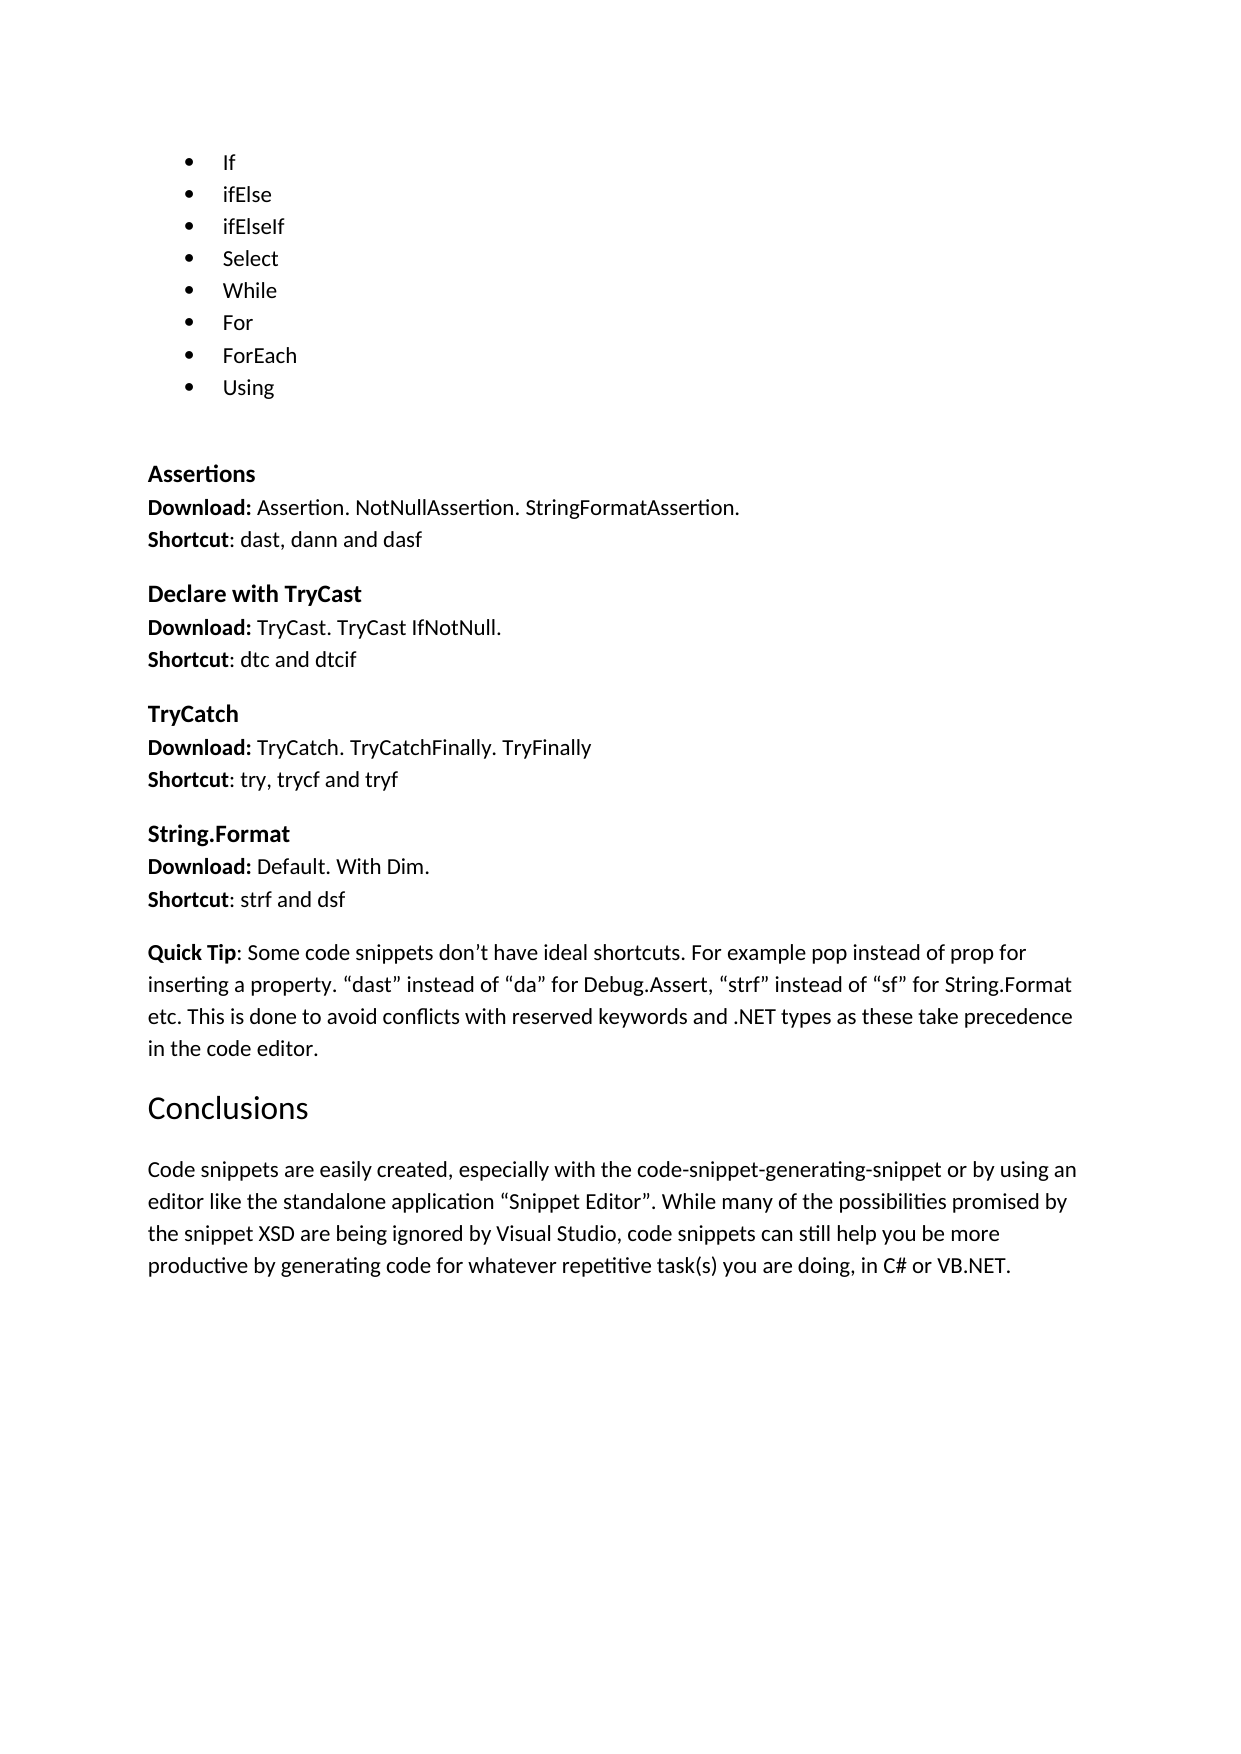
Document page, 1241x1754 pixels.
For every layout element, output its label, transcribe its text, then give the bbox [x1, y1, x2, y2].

list ifElse [185, 180, 1093, 208]
text Conclusions [148, 1087, 1093, 1128]
list ForEach [185, 341, 1093, 369]
list Select [185, 244, 1093, 272]
text Quick Tip: Some code snippets don’t have ideal shortcuts. For example pop instead of prop for inserting a property. “dast” instead of “da” for Debug.Assert, “strf” instead of “sf” for String.Format etc. This is done to avoid conflicts with reserved keywords and .NET types as these take precedence in the code editor. [148, 938, 1093, 1062]
list For [185, 308, 1093, 337]
text Code snippets are easily created, especially with the code-snippet-generating-snippet or by using an editor like the standalone application “Snippet Editor”. While many of the possibilities promised by the snippet XSD are being ignored by Visual Studio, code snippets can still help you be more productive by generating code for whatever repetitive task(s) you are doing, in C# or VB.NET. [148, 1155, 1093, 1279]
text String.Format Download: Default. With Dim. Shortcut: strf and dsf [148, 818, 1093, 913]
list While [185, 276, 1093, 304]
text Assertions Download: Assertion. NotNullAssertion. StringFormatAssertion. Shortcut: dast, dann and dasf [148, 458, 1093, 553]
list Using [185, 373, 1093, 433]
text Declare with TryCast Download: TryCast. TryCast IfNotNull. Shortcut: dtc and dtcif [148, 578, 1093, 673]
list If [185, 148, 1093, 176]
list ifElseIf [185, 212, 1093, 240]
text TryCatch Download: TryCatch. TryCatchFinally. TryFinally Shortcut: try, trycf and tryf [148, 698, 1093, 793]
